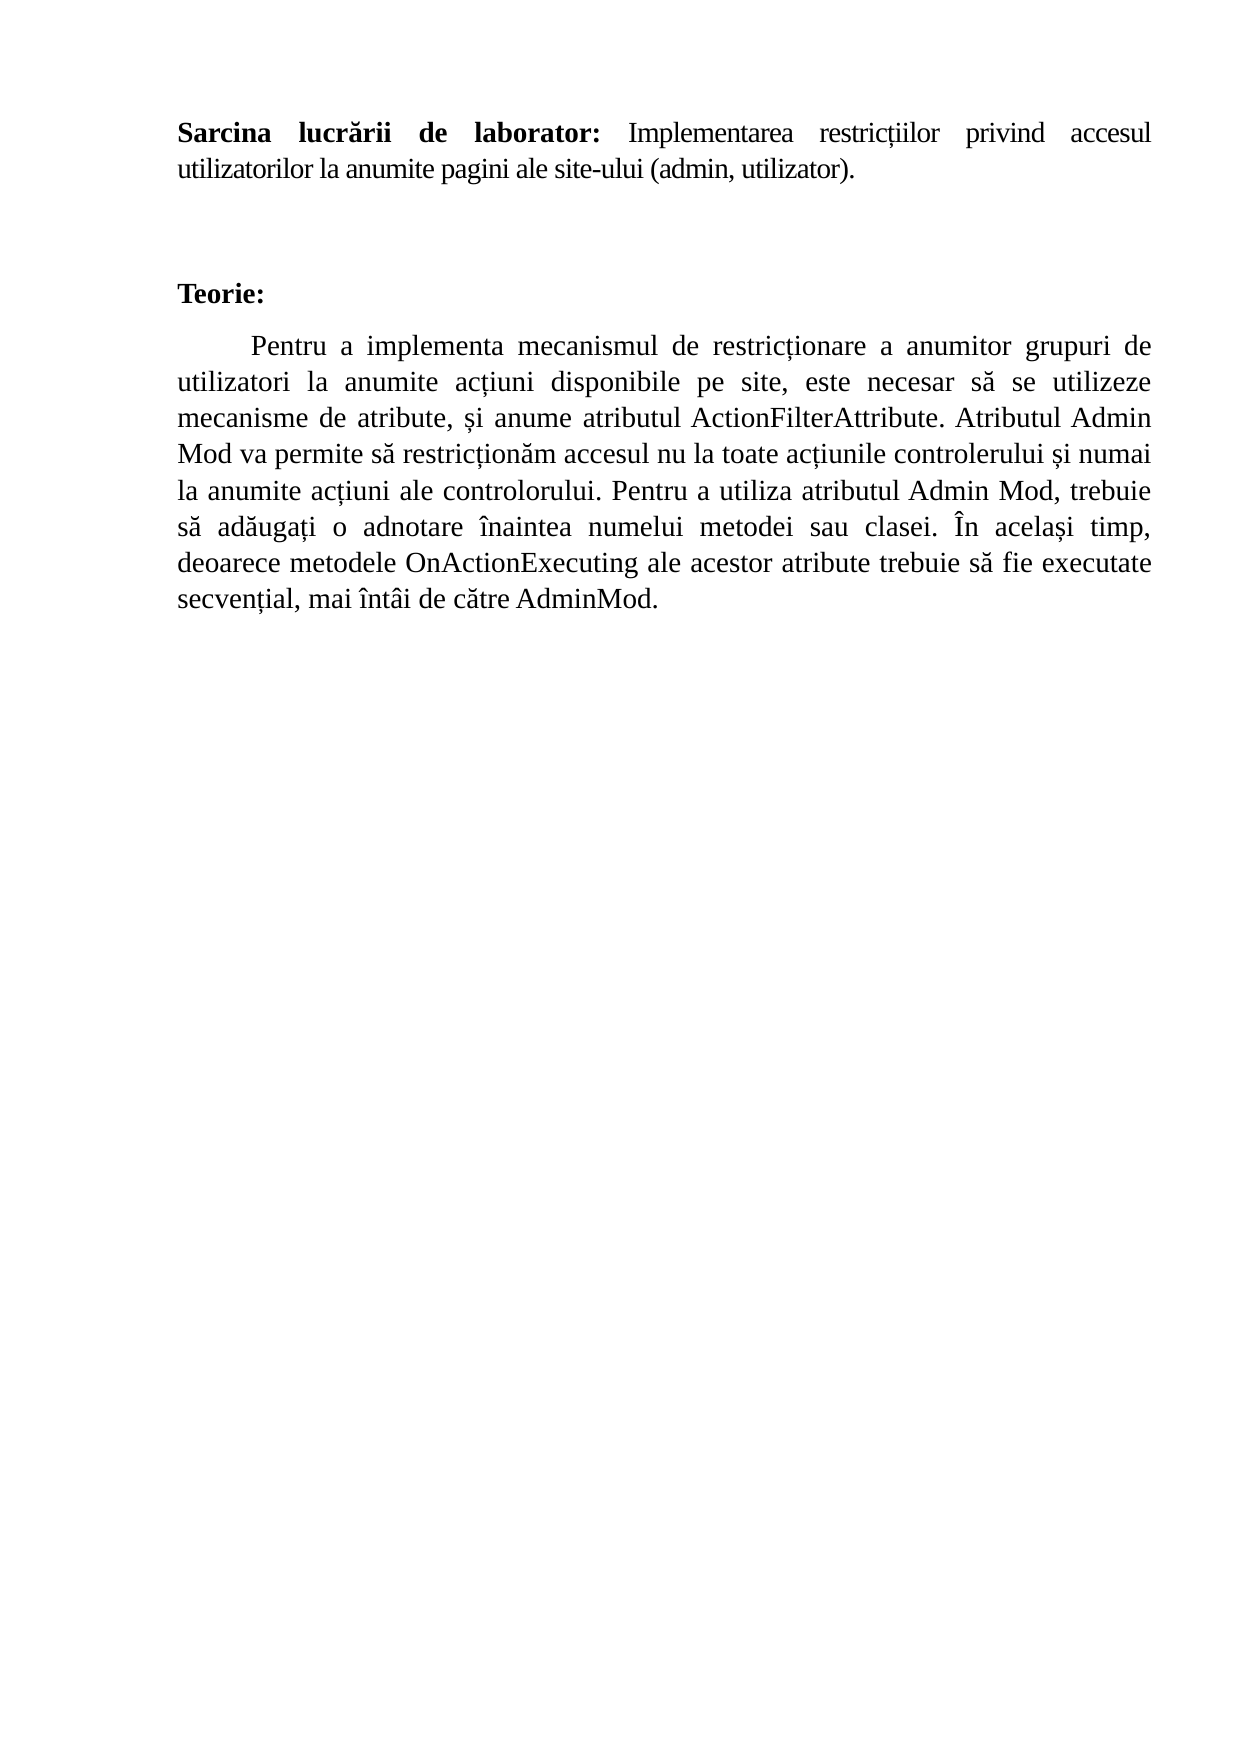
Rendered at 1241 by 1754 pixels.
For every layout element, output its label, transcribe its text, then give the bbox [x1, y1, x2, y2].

text Sarcina lucrării de laborator: Implementarea restricțiilor privind accesul utilizatorilor la anumite pagini ale site-ului (admin, utilizator). [177, 115, 1152, 185]
text Pentru a implementa mecanismul de restricționare a anumitor grupuri de utilizatori la anumite acțiuni disponibile pe site, este necesar să se utilizeze mecanisme de atribute, și anume atributul ActionFilterAttribute. Atributul Admin Mod va permite să restricționăm accesul nu la toate acțiunile controlerului și numai la anumite acțiuni ale controlorului. Pentru a utiliza atributul Admin Mod, trebuie să adăugați o adnotare înaintea numelui metodei sau clasei. În același timp, deoarece metodele OnActionExecuting ale acestor atribute trebuie să fie executate secvențial, mai întâi de către AdminMod. [177, 328, 1152, 615]
subtitle Teorie: [177, 276, 1163, 310]
